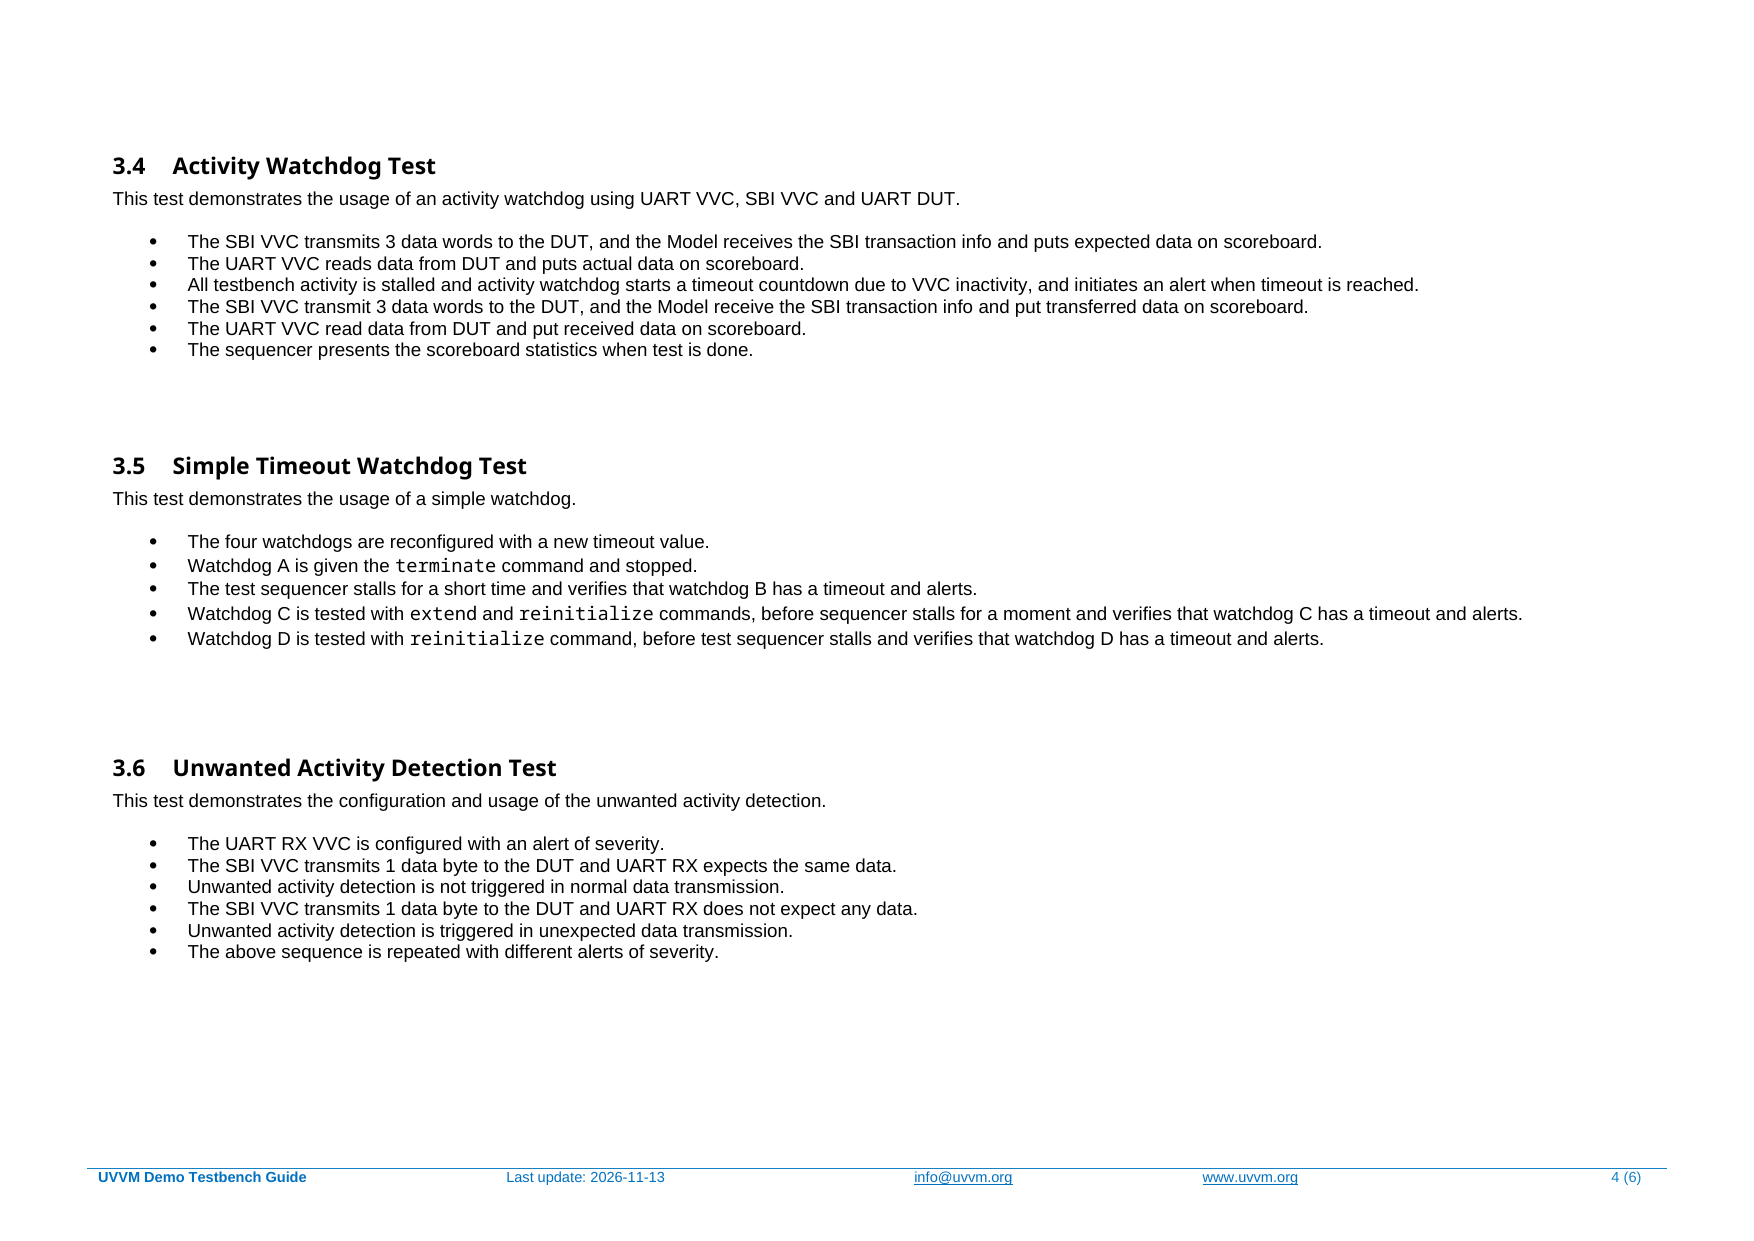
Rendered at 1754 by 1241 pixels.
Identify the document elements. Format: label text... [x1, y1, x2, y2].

text This test demonstrates the usage of a simple watchdog. [112, 488, 1641, 509]
list The SBI VVC transmit 3 data words to the DUT, and the Model receive the SBI transaction info and put transferred data on scoreboard. [150, 296, 1641, 317]
list The sequencer presents the scoreboard statistics when test is done. [150, 339, 1641, 361]
list The four watchdogs are reconfigured with a new timeout value. [150, 531, 1641, 553]
list The SBI VVC transmits 3 data words to the DUT, and the Model receives the SBI transaction info and puts expected data on scoreboard. [150, 231, 1641, 252]
subtitle Activity Watchdog Test [112, 150, 1641, 181]
list The UART VVC read data from DUT and put received data on scoreboard. [150, 317, 1641, 339]
list The above sequence is repeated with different alerts of severity. [150, 941, 1641, 963]
list Watchdog D is tested with reinitialize command, before test sequencer stalls and verifies that watchdog D has a timeout and alerts. [150, 625, 1641, 651]
list Watchdog C is tested with extend and reinitialize commands, before sequencer stalls for a moment and verifies that watchdog C has a timeout and alerts. [150, 600, 1641, 625]
list The SBI VVC transmits 1 data byte to the DUT and UART RX expects the same data. [150, 855, 1641, 876]
subtitle Unwanted Activity Detection Test [112, 752, 1641, 784]
list The UART RX VVC is configured with an alert of severity. [150, 833, 1641, 855]
text This test demonstrates the configuration and usage of the unwanted activity detection. [112, 790, 1641, 811]
list The SBI VVC transmits 1 data byte to the DUT and UART RX does not expect any data. [150, 898, 1641, 920]
text This test demonstrates the usage of an activity watchdog using UART VVC, SBI VVC and UART DUT. [112, 187, 1641, 209]
list Watchdog A is given the terminate command and stopped. [150, 553, 1641, 578]
subtitle Simple Timeout Watchdog Test [112, 450, 1641, 482]
list The UART VVC reads data from DUT and puts actual data on scoreboard. [150, 252, 1641, 274]
list All testbench activity is stalled and activity watchdog starts a timeout countdown due to VVC inactivity, and initiates an alert when timeout is reached. [150, 274, 1641, 296]
list Unwanted activity detection is not triggered in normal data transmission. [150, 876, 1641, 898]
list Unwanted activity detection is triggered in unexpected data transmission. [150, 920, 1641, 941]
list The test sequencer stalls for a short time and verifies that watchdog B has a timeout and alerts. [150, 578, 1641, 600]
